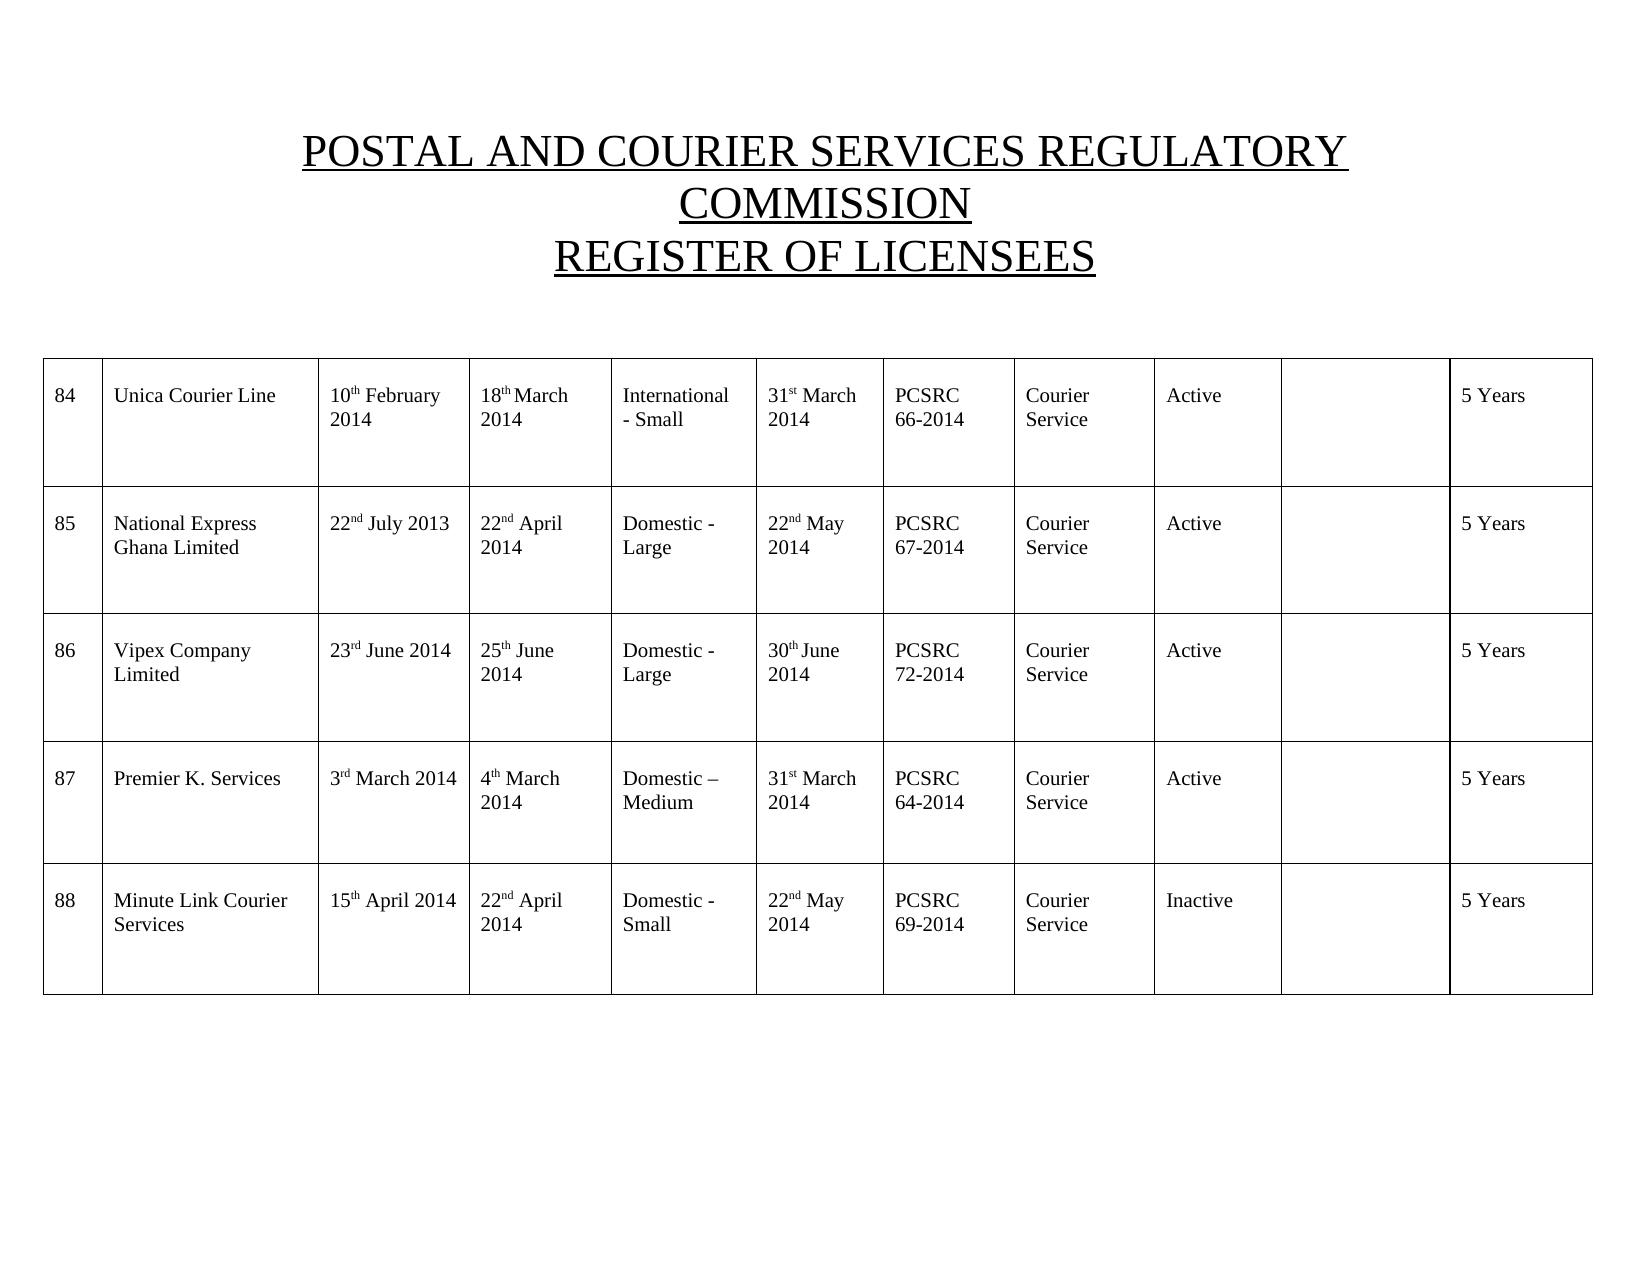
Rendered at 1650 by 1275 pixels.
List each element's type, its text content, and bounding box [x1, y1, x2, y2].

table_cell Minute Link Courier Services [103, 864, 318, 994]
table_cell 5 Years [1450, 742, 1592, 863]
table_cell Courier Service [1015, 864, 1154, 994]
table_cell [1282, 614, 1449, 741]
table_cell Domestic - Large [612, 487, 756, 613]
table_cell PCSRC 72-2014 [884, 614, 1014, 741]
table_cell Courier Service [1015, 742, 1154, 863]
table_cell 88 [44, 864, 102, 994]
table_cell 31st March 2014 [757, 359, 883, 486]
table_cell Domestic - Small [612, 864, 756, 994]
table_cell PCSRC 69-2014 [884, 864, 1014, 994]
table_cell 22nd May 2014 [757, 487, 883, 613]
table_cell [1282, 487, 1449, 613]
table_cell International - Small [612, 359, 756, 486]
table_cell 25th June 2014 [470, 614, 611, 741]
table_cell 15th April 2014 [319, 864, 469, 994]
table_cell PCSRC 66-2014 [884, 359, 1014, 486]
table_cell Active [1155, 359, 1281, 486]
table_cell 30th June 2014 [757, 614, 883, 741]
table_cell Inactive [1155, 864, 1281, 994]
table_cell 5 Years [1450, 614, 1592, 741]
table_cell 23rd June 2014 [319, 614, 469, 741]
table_cell Domestic – Medium [612, 742, 756, 863]
table_cell 10th February 2014 [319, 359, 469, 486]
table_cell 5 Years [1450, 864, 1592, 994]
table_cell [1282, 359, 1449, 486]
table_cell Premier K. Services [103, 742, 318, 863]
table_cell [1282, 742, 1449, 863]
table_cell Active [1155, 742, 1281, 863]
table_cell Active [1155, 614, 1281, 741]
table_cell 22nd April 2014 [470, 864, 611, 994]
table_cell 84 [44, 359, 102, 486]
table_cell PCSRC 67-2014 [884, 487, 1014, 613]
table_cell 86 [44, 614, 102, 741]
table_cell 18th March 2014 [470, 359, 611, 486]
table_cell 87 [44, 742, 102, 863]
table_cell Active [1155, 487, 1281, 613]
table_cell Courier Service [1015, 359, 1154, 486]
table_cell 3rd March 2014 [319, 742, 469, 863]
table_cell Unica Courier Line [103, 359, 318, 486]
table_cell 22nd May 2014 [757, 864, 883, 994]
table_cell Vipex Company Limited [103, 614, 318, 741]
table_cell 5 Years [1450, 487, 1592, 613]
table_cell PCSRC 64-2014 [884, 742, 1014, 863]
table_cell [1282, 864, 1449, 994]
table_cell 5 Years [1450, 359, 1592, 486]
table_cell National Express Ghana Limited [103, 487, 318, 613]
table_cell 22nd April 2014 [470, 487, 611, 613]
table_cell Courier Service [1015, 487, 1154, 613]
table_cell Courier Service [1015, 614, 1154, 741]
table_cell 31st March 2014 [757, 742, 883, 863]
table_cell 4th March 2014 [470, 742, 611, 863]
table_cell Domestic - Large [612, 614, 756, 741]
table_cell 85 [44, 487, 102, 613]
table_cell 22nd July 2013 [319, 487, 469, 613]
